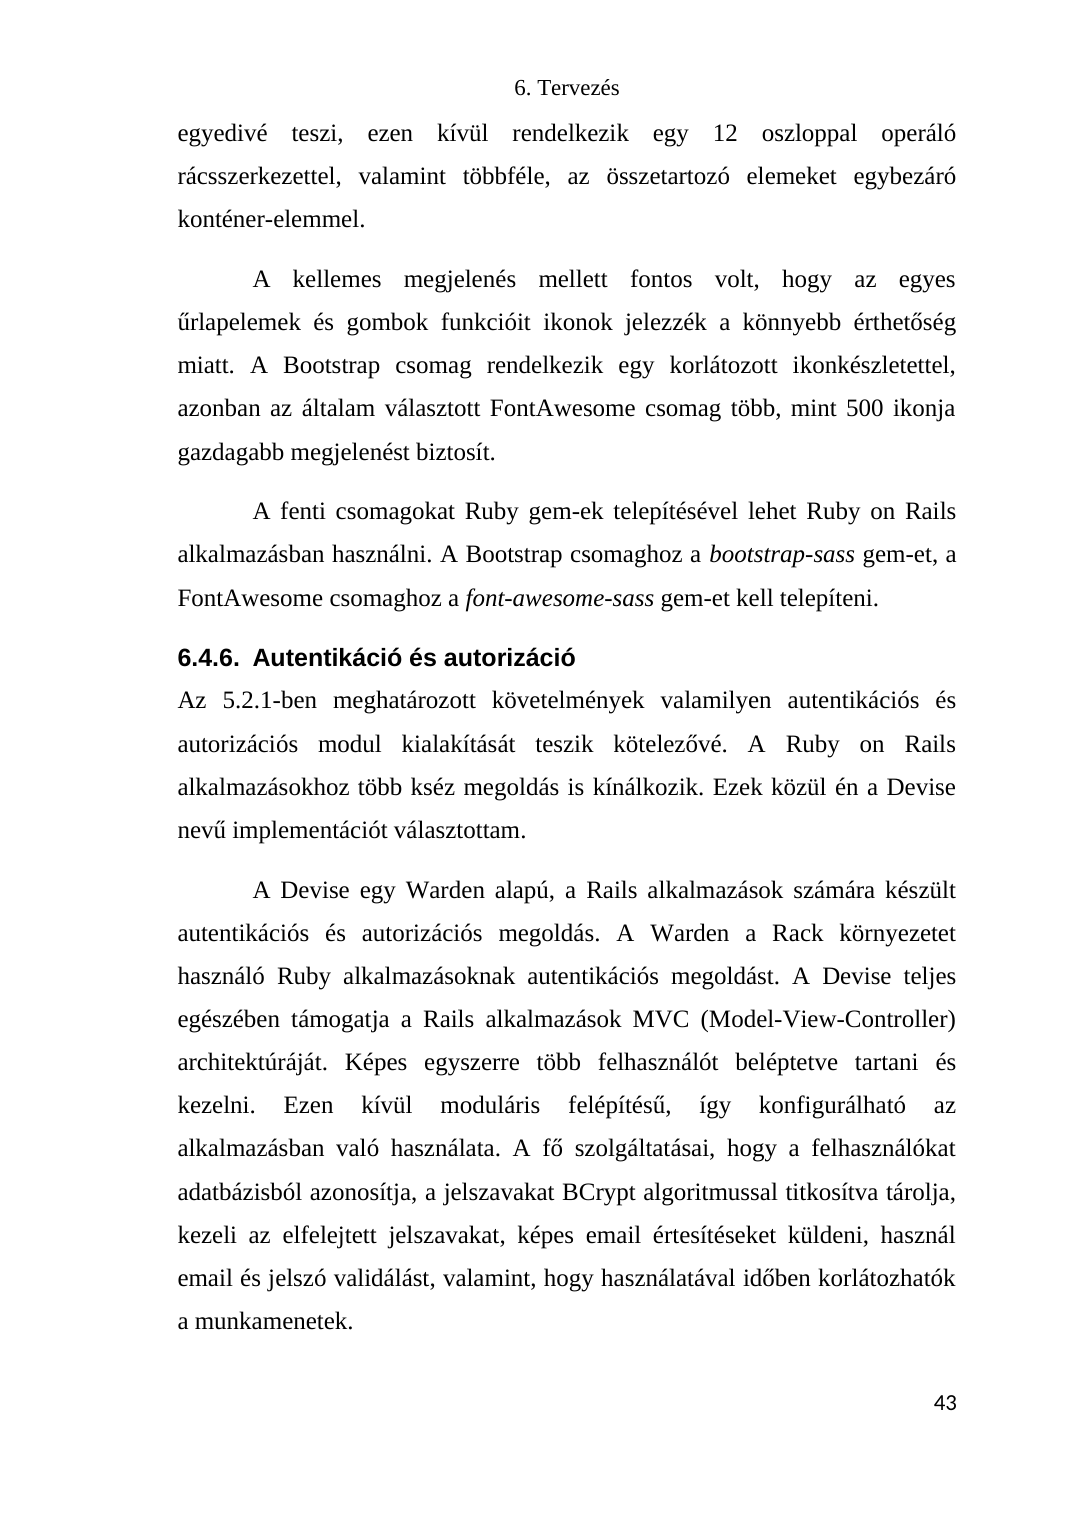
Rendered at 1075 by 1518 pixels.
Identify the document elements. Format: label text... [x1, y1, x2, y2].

subtitle Autentikáció és autorizáció [177, 642, 957, 671]
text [177, 118, 957, 233]
text A kellemes megjelenés mellett fontos volt, hogy az egyes űrlapelemek és gombok funkcióit ikonok jelezzék a könnyebb érthetőség miatt. A Bootstrap csomag rendelkezik egy korlátozott ikonkészletettel, azonban az általam választott FontAwesome csomag több, mint 500 ikonja gazdagabb megjelenést biztosít. [177, 264, 957, 465]
text Az 5.2.1-ben meghatározott követelmények valamilyen autentikációs és autorizációs modul kialakítását teszik kötelezővé. A Ruby on Rails alkalmazásokhoz több kséz megoldás is kínálkozik. Ezek közül én a Devise nevű implementációt választottam. [177, 686, 957, 844]
text A Devise egy Warden alapú, a Rails alkalmazások számára készült autentikációs és autorizációs megoldás. A Warden a Rack környezetet használó Ruby alkalmazásoknak autentikációs megoldást. A Devise teljes egészében támogatja a Rails alkalmazások MVC (Model-View-Controller) architektúráját. Képes egyszerre több felhasználót beléptetve tartani és kezelni. Ezen kívül moduláris felépítésű, így konfigurálható az alkalmazásban való használata. A fő szolgáltatásai, hogy a felhasználókat adatbázisból azonosítja, a jelszavakat BCrypt algoritmussal titkosítva tárolja, kezeli az elfelejtett jelszavakat, képes email értesítéseket küldeni, használ email és jelszó validálást, valamint, hogy használatával időben korlátozhatók a munkamenetek. [177, 875, 957, 1335]
text A fenti csomagokat Ruby gem-ek telepítésével lehet Ruby on Rails alkalmazásban használni. A Bootstrap csomaghoz a bootstrap-sass gem-et, a FontAwesome csomaghoz a font-awesome-sass gem-et kell telepíteni. [177, 496, 957, 611]
